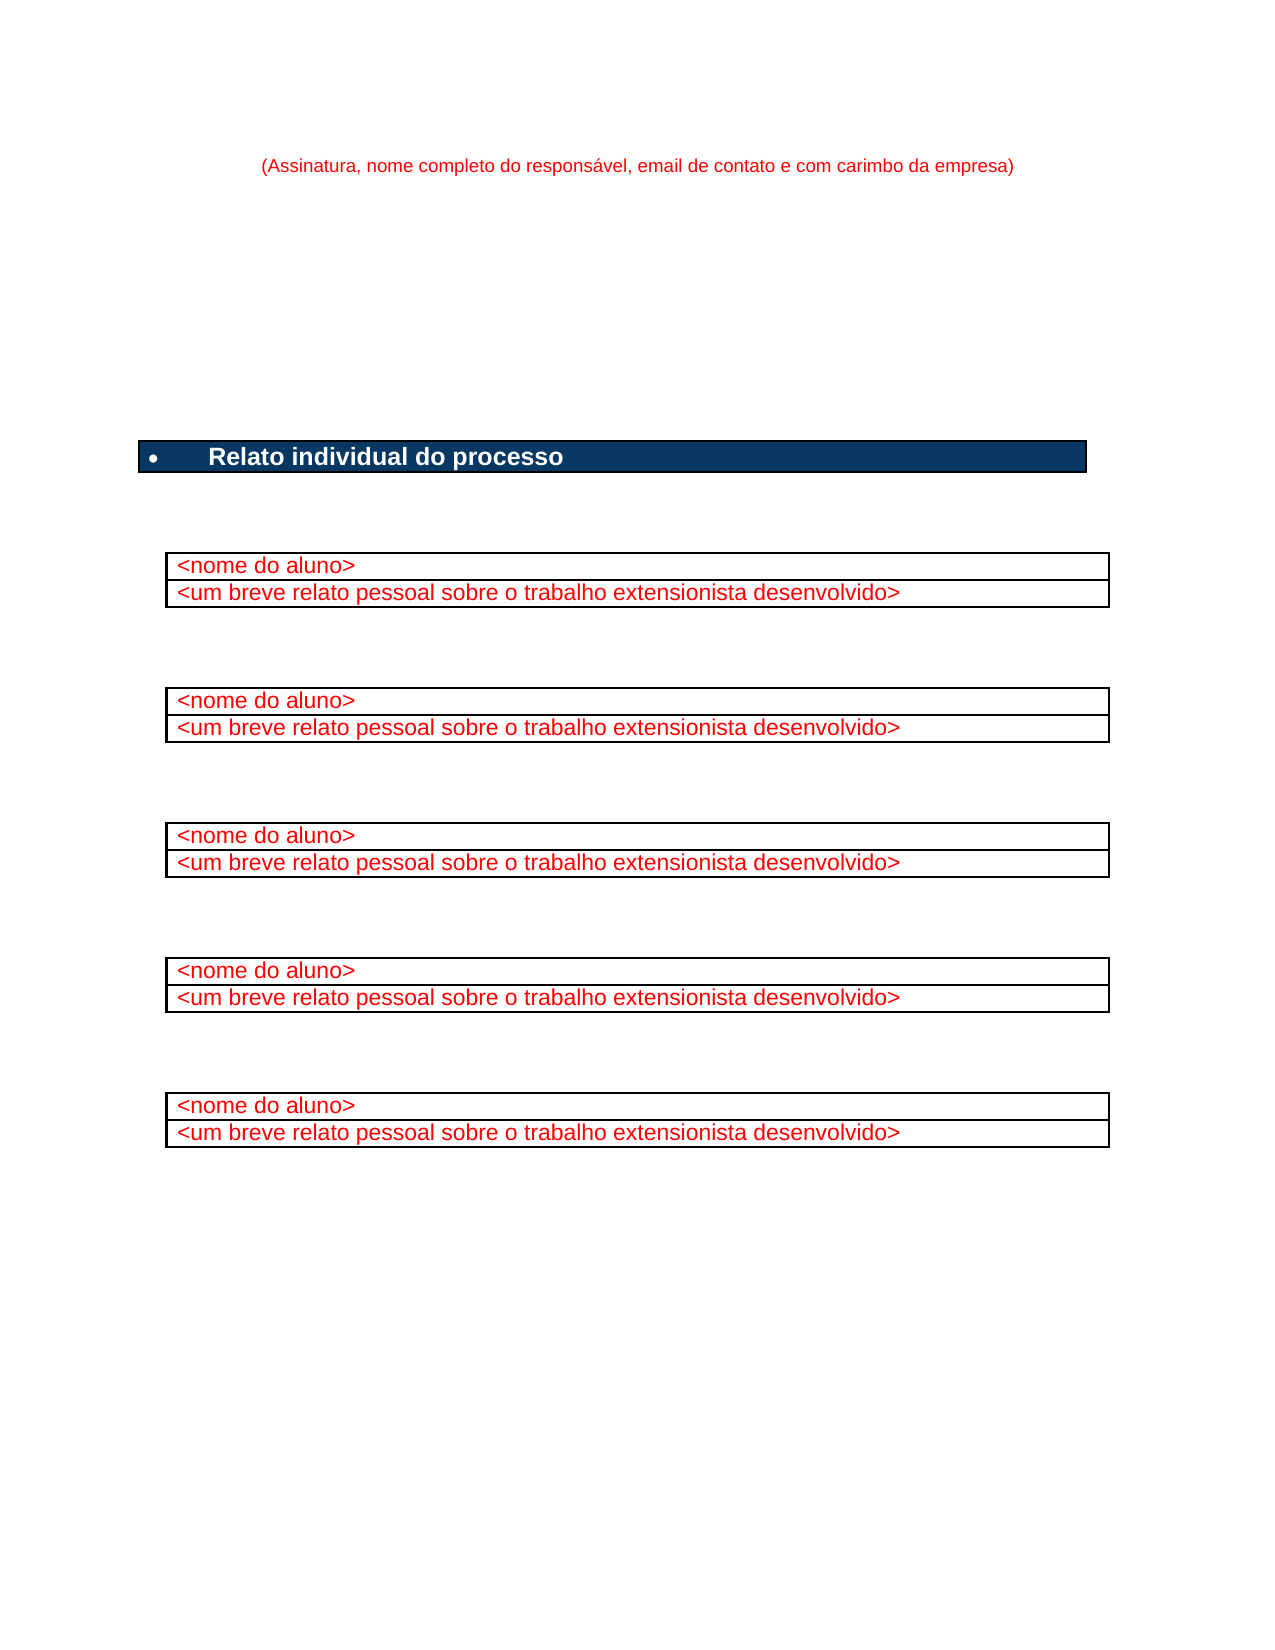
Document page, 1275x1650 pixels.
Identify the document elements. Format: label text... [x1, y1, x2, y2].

table_cell <um breve relato pessoal sobre o trabalho extensionista desenvolvido> [168, 986, 1108, 1011]
table_cell <um breve relato pessoal sobre o trabalho extensionista desenvolvido> [168, 581, 1108, 606]
table_cell <um breve relato pessoal sobre o trabalho extensionista desenvolvido> [168, 716, 1108, 741]
text (Assinatura, nome completo do responsável, email de contato e com carimbo da empresa) [150, 150, 1125, 179]
table_header Relato individual do processo [140, 442, 1085, 471]
table_header <nome do aluno> [168, 1094, 1108, 1119]
table_header <nome do aluno> [168, 959, 1108, 984]
table_cell <um breve relato pessoal sobre o trabalho extensionista desenvolvido> [168, 851, 1108, 876]
table_header <nome do aluno> [168, 824, 1108, 849]
table_header <nome do aluno> [168, 554, 1108, 579]
table_header <nome do aluno> [168, 689, 1108, 714]
table_cell <um breve relato pessoal sobre o trabalho extensionista desenvolvido> [168, 1121, 1108, 1146]
